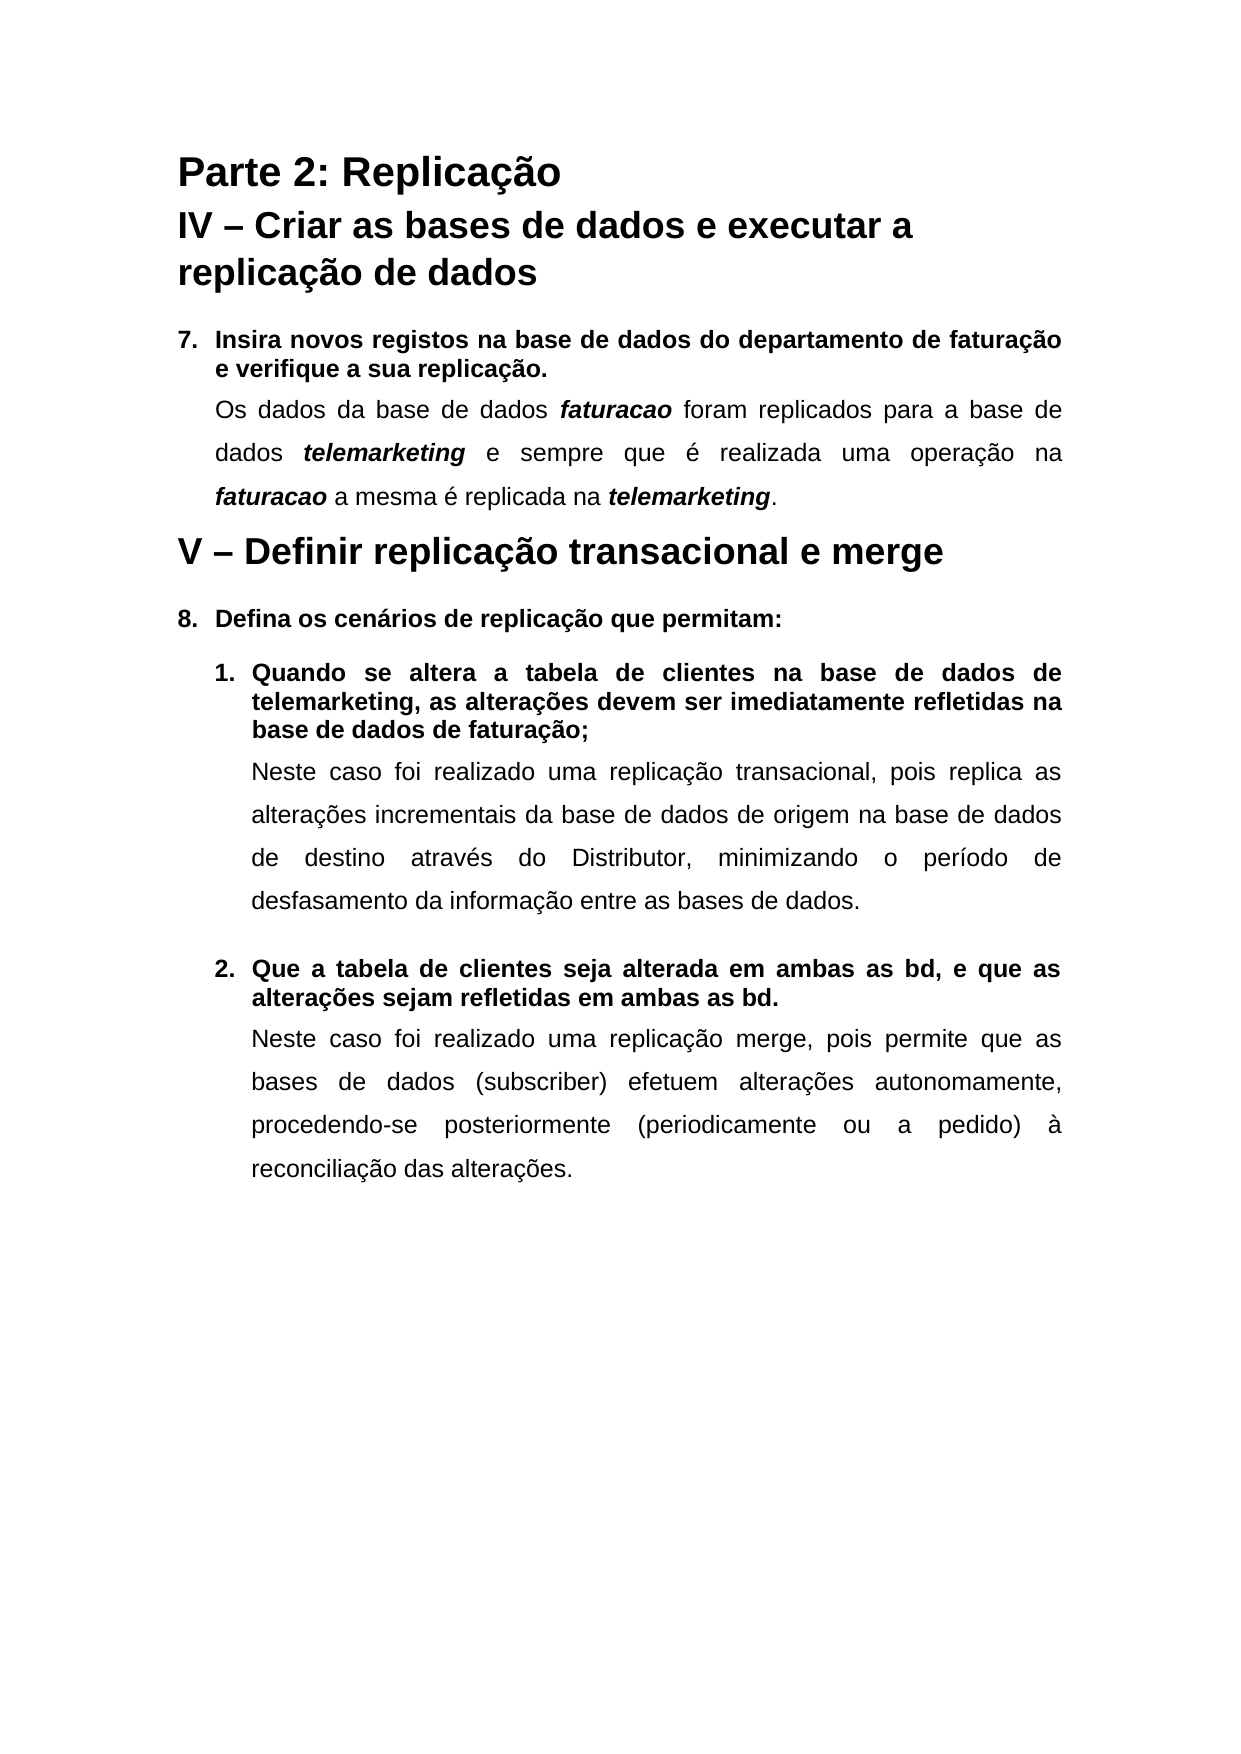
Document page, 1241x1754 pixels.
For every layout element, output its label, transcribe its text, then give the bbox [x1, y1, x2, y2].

list Insira novos registos na base de dados do departamento de faturação e verifique a sua replicação. [177, 325, 1063, 383]
text Neste caso foi realizado uma replicação transacional, pois replica as alterações incrementais da base de dados de origem na base de dados de destino através do Distributor, minimizando o período de desfasamento da informação entre as bases de dados. [251, 757, 1063, 915]
text Os dados da base de dados faturacao foram replicados para a base de dados telemarketing e sempre que é realizada uma operação na faturacao a mesma é replicada na telemarketing. [215, 395, 1063, 510]
subtitle Parte 2: Replicação [177, 148, 1063, 196]
subtitle V – Definir replicação transacional e merge [177, 529, 1063, 572]
text Neste caso foi realizado uma replicação merge, pois permite que as bases de dados (subscriber) efetuem alterações autonomamente, procedendo-se posteriormente (periodicamente ou a pedido) à reconciliação das alterações. [251, 1024, 1063, 1182]
subtitle IV – Criar as bases de dados e executar a replicação de dados [177, 203, 1063, 293]
text Quando se altera a tabela de clientes na base de dados de telemarketing, as alterações devem ser imediatamente refletidas na base de dados de faturação; [214, 658, 1063, 744]
text Que a tabela de clientes seja alterada em ambas as bd, e que as alterações sejam refletidas em ambas as bd. [214, 954, 1063, 1012]
text Defina os cenários de replicação que permitam: [177, 604, 1063, 633]
